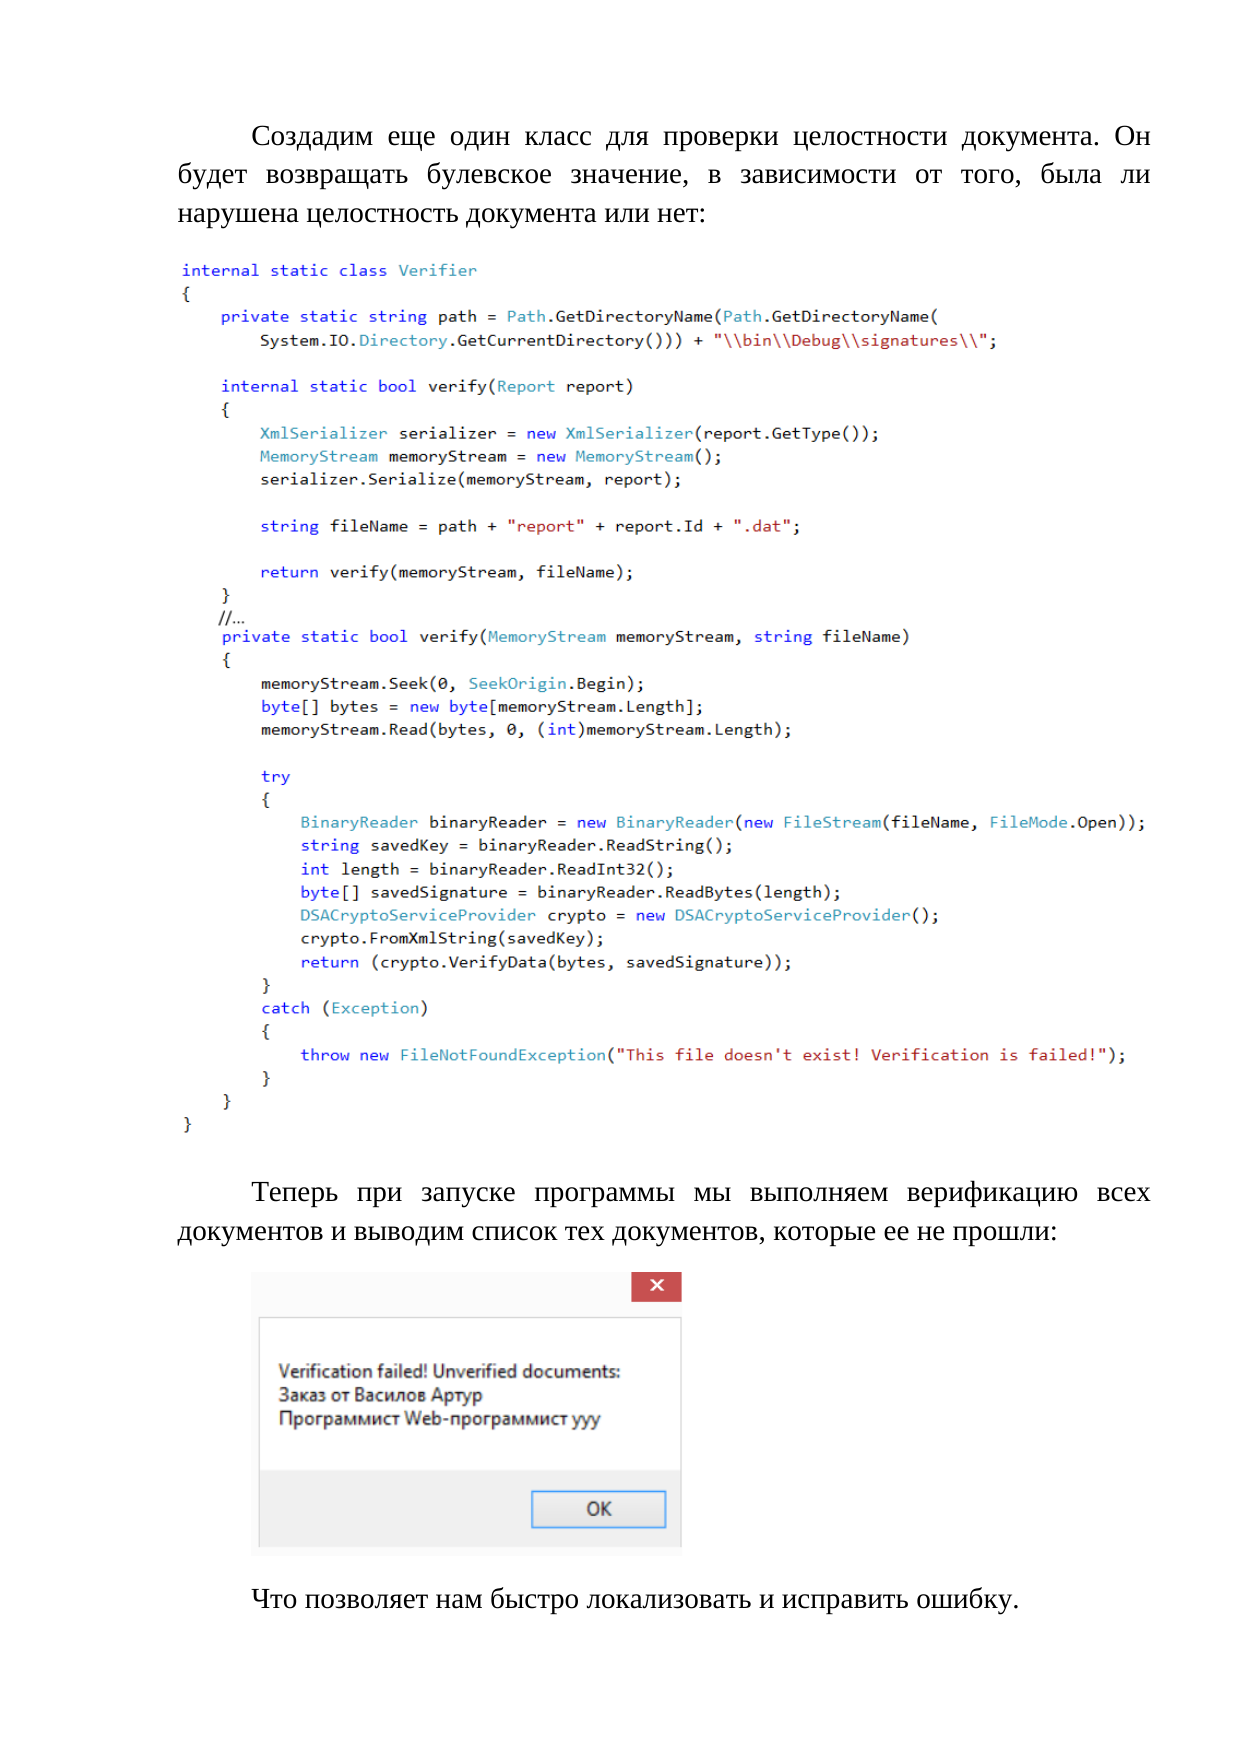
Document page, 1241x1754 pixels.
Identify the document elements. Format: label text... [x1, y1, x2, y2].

text Что позволяет нам быстро локализовать и исправить ошибку. [177, 1581, 1152, 1614]
picture [251, 1272, 683, 1556]
picture [177, 254, 1152, 1150]
text Теперь при запуске программы мы выполняем верификацию всех документов и выводим список тех документов, которые ее не прошли: [177, 1174, 1152, 1246]
text Создадим еще один класс для проверки целостности документа. Он будет возвращать булевское значение, в зависимости от того, была ли нарушена целостность документа или нет: [177, 118, 1152, 229]
